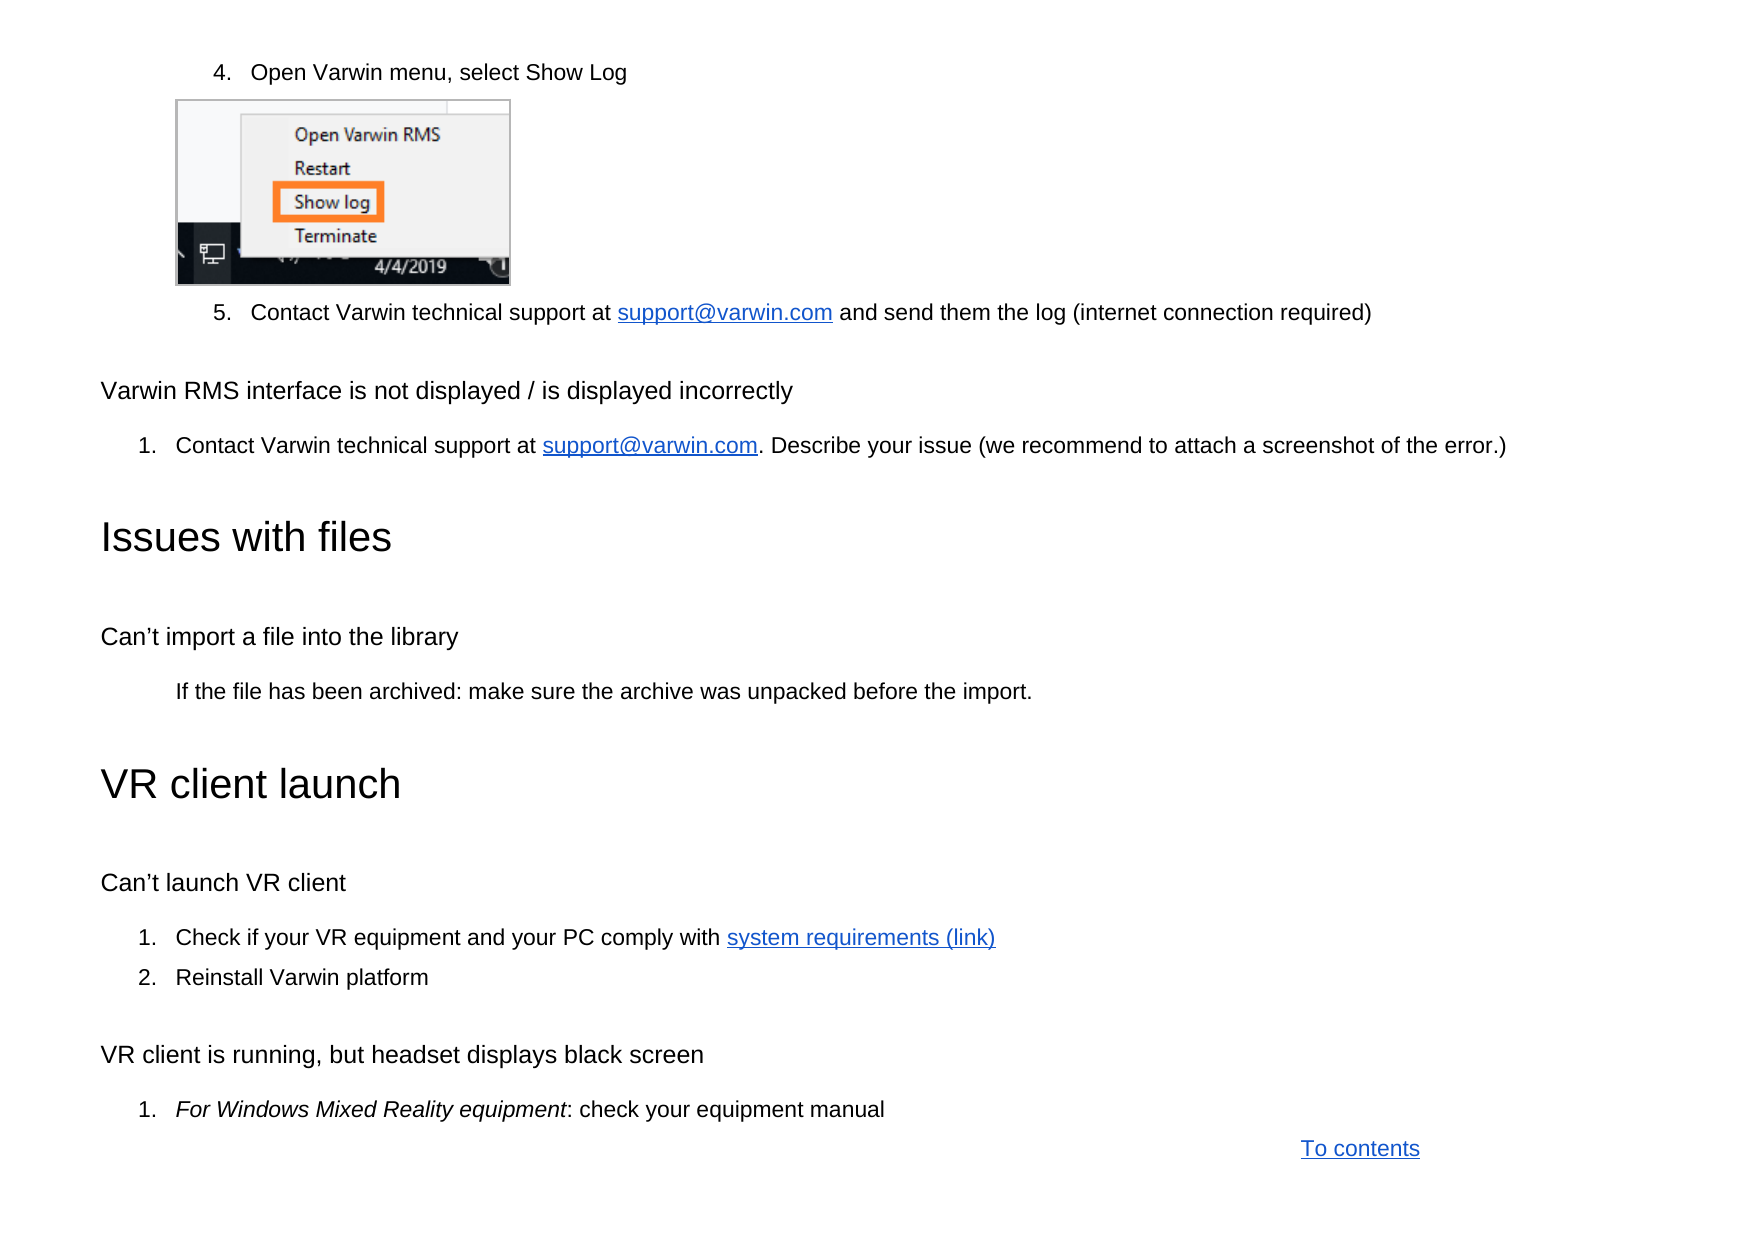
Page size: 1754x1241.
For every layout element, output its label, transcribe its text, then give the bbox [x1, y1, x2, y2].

subtitle Can’t launch VR client [100, 868, 1695, 897]
subtitle Can’t import a file into the library [100, 622, 1695, 651]
list For Windows Mixed Reality equipment: check your equipment manual [138, 1096, 1695, 1122]
subtitle VR client launch [100, 759, 1695, 807]
list Check if your VR equipment and your PC comply with system requirements (link) [138, 924, 1695, 950]
text If the file has been archived: make sure the archive was unpacked before the import. [175, 678, 1695, 704]
list Contact Varwin technical support at support@varwin.com. Describe your issue (we recommend to attach a screenshot of the error.) [138, 432, 1695, 458]
list Contact Varwin technical support at support@varwin.com and send them the log (internet connection required) [213, 299, 1695, 325]
subtitle Varwin RMS interface is not displayed / is displayed incorrectly [100, 376, 1695, 405]
subtitle VR client is running, but headset displays black screen [100, 1040, 1695, 1069]
subtitle Issues with files [100, 513, 1695, 561]
list Reinstall Varwin platform [138, 963, 1695, 990]
list Open Varwin menu, select Show Log [213, 59, 1695, 85]
picture [178, 101, 509, 284]
